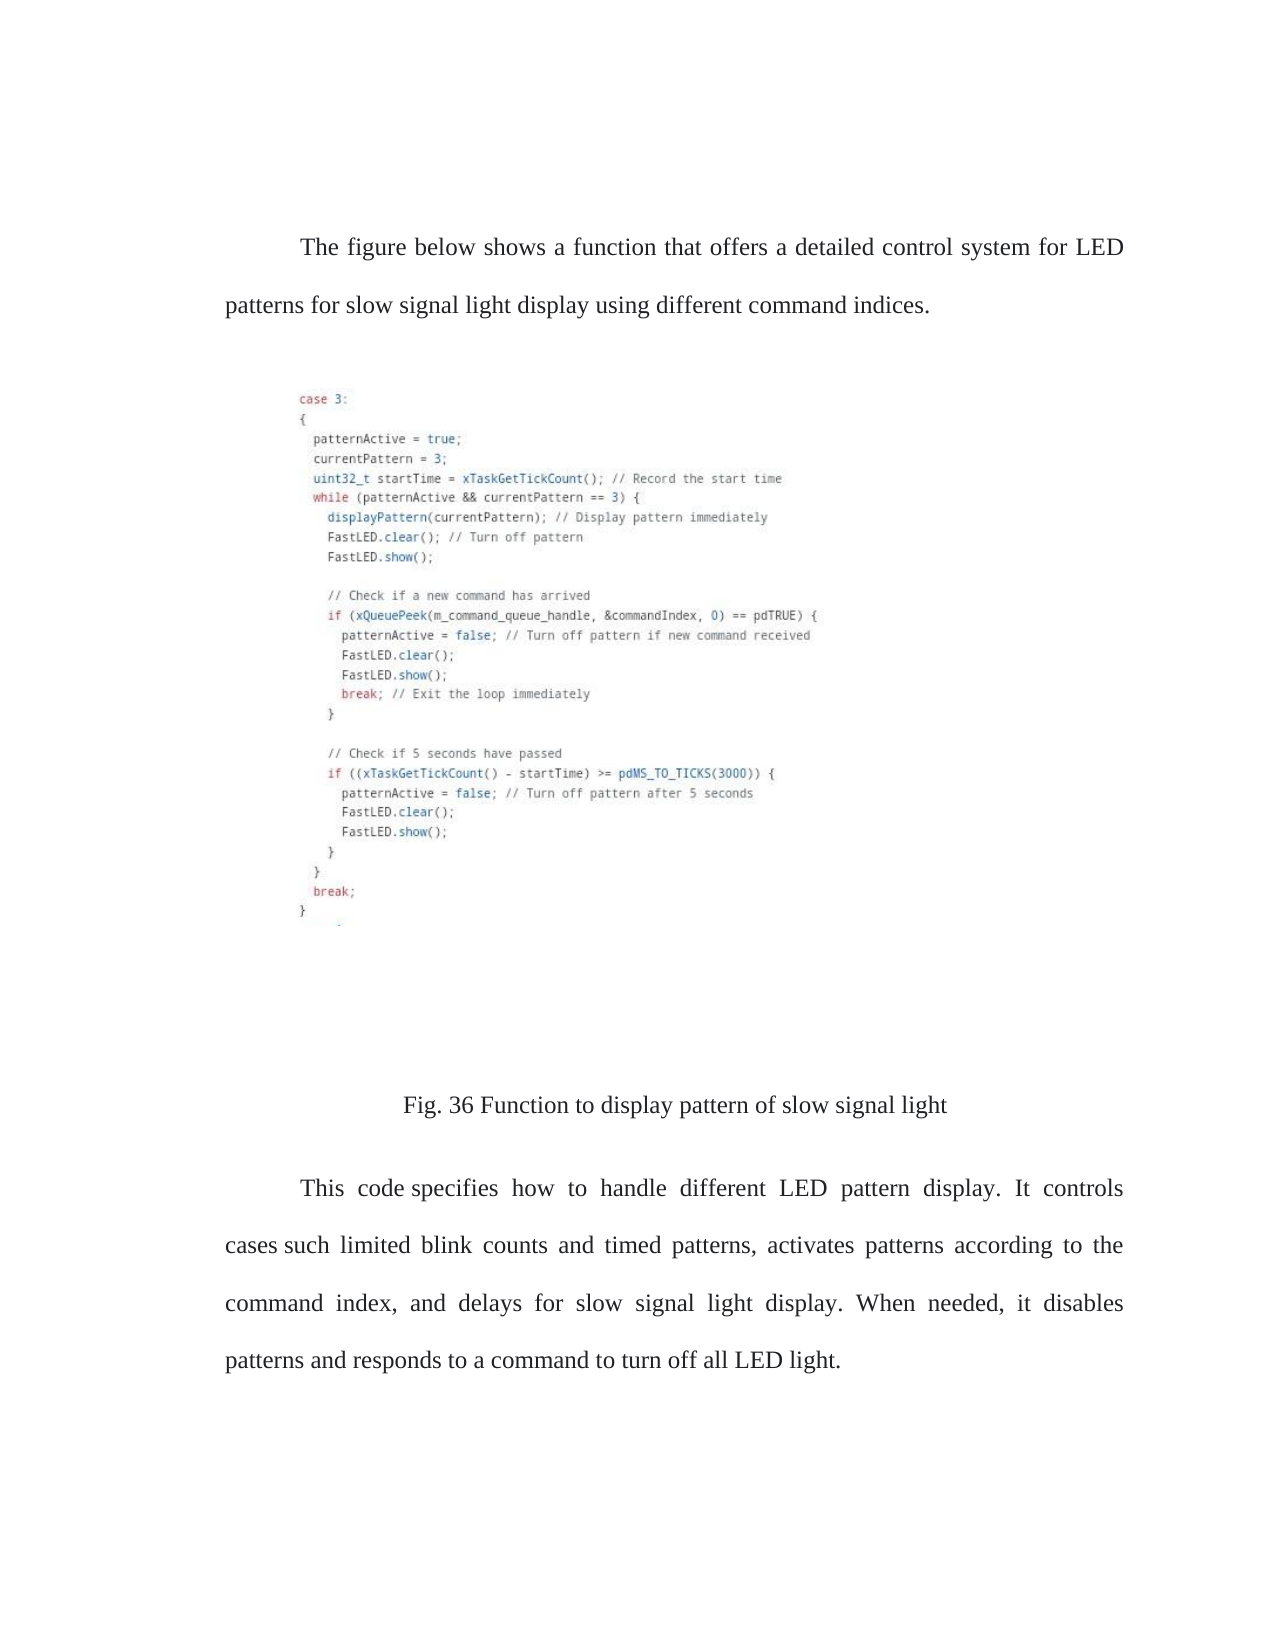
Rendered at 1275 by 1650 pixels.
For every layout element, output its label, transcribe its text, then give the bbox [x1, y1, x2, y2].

text Fig. 36 Function to display pattern of slow signal light [225, 1090, 1125, 1119]
picture [242, 388, 1087, 926]
text This code specifies how to handle different LED pattern display. It controls cases such limited blink counts and timed patterns, activates patterns according to the command index, and delays for slow signal light display. When needed, it disables patterns and responds to a command to turn off all LED light. [225, 1173, 1125, 1374]
text The figure below shows a function that offers a detailed control system for LED patterns for slow signal light display using different command indices. [225, 232, 1125, 319]
